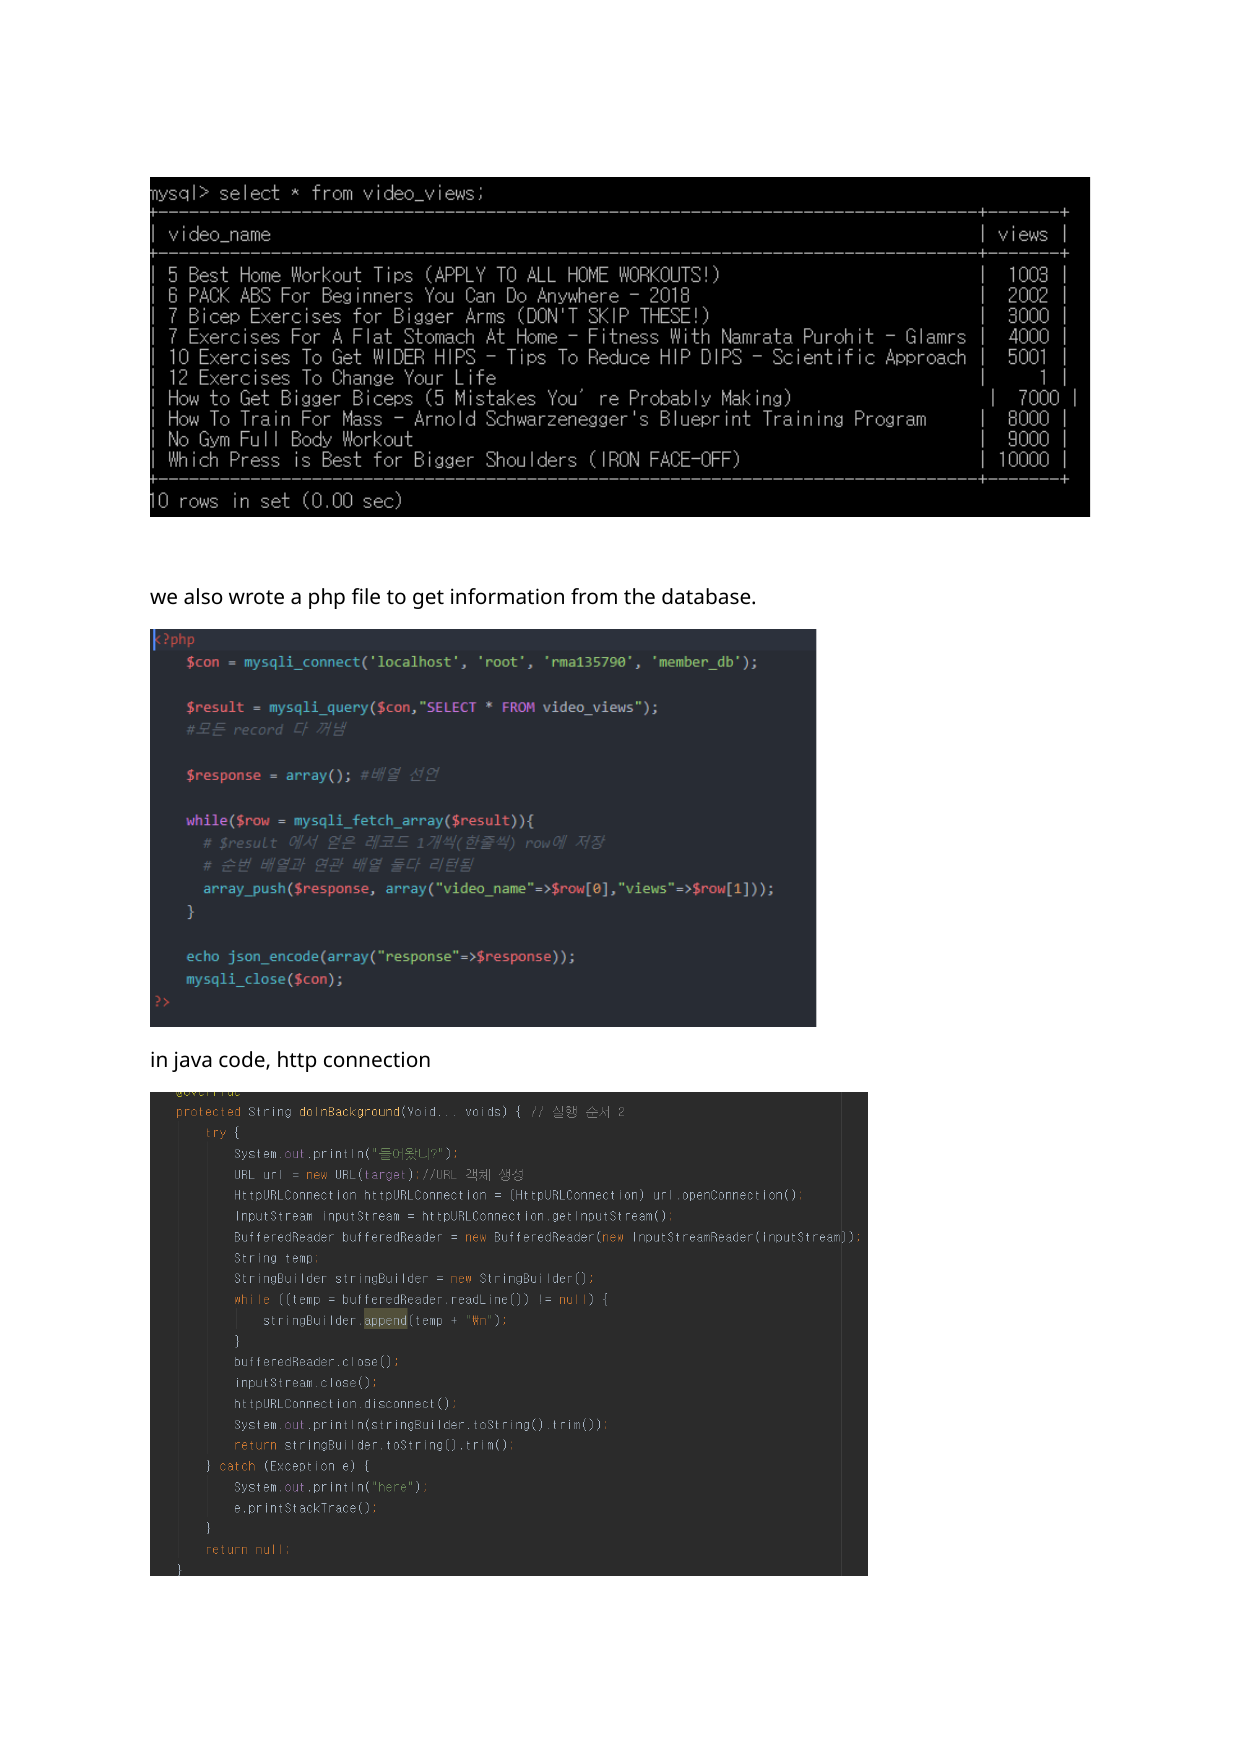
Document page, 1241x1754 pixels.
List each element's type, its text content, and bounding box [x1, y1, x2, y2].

picture [150, 1092, 868, 1576]
picture [150, 177, 1091, 517]
text in java code, http connection [150, 1046, 1090, 1074]
picture [150, 629, 817, 1027]
text we also wrote a php file to get information from the database. [150, 582, 1090, 611]
